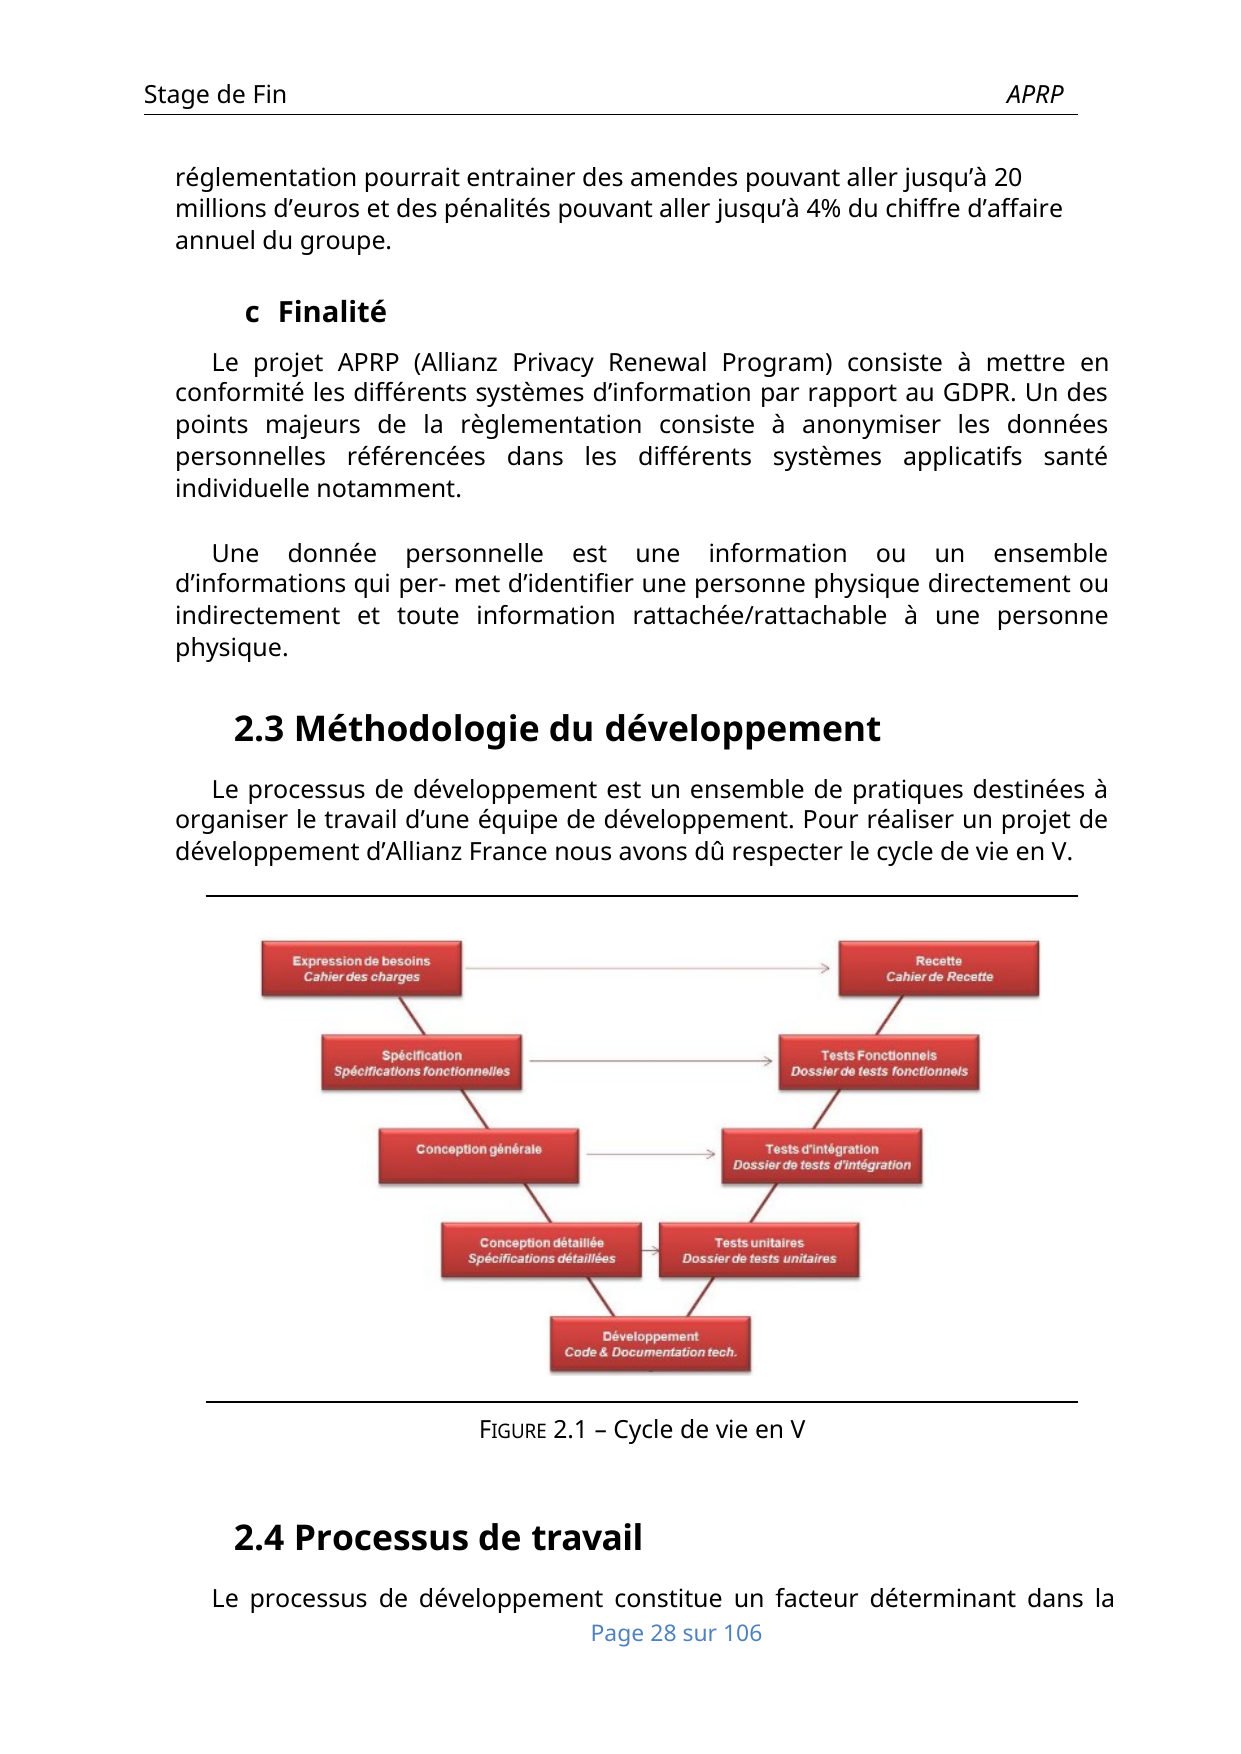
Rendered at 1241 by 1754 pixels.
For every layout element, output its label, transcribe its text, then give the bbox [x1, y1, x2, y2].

text Le processus de développement est un ensemble de pratiques destinées à organiser le travail d’une équipe de développement. Pour réaliser un projet de développement d’Allianz France nous avons dû respecter le cycle de vie en V. [175, 773, 1109, 868]
text Le projet APRP (Allianz Privacy Renewal Program) consiste à mettre en conformité les différents systèmes d’information par rapport au GDPR. Un des points majeurs de la règlementation consiste à anonymiser les données personnelles référencées dans les différents systèmes applicatifs santé individuelle notamment. [175, 346, 1109, 504]
picture [258, 937, 1042, 1376]
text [175, 1582, 1116, 1614]
text réglementation pourrait entrainer des amendes pouvant aller jusqu’à 20 millions d’euros et des pénalités pouvant aller jusqu’à 4% du chiffre d’affaire annuel du groupe. [175, 162, 1118, 257]
subtitle Finalité [244, 292, 1219, 331]
text Une donnée personnelle est une information ou un ensemble d’informations qui per- met d’identifier une personne physique directement ou indirectement et toute information rattachée/rattachable à une personne physique. [175, 537, 1109, 664]
subtitle Processus de travail [234, 1513, 1219, 1561]
subtitle Méthodologie du développement [234, 703, 1219, 752]
